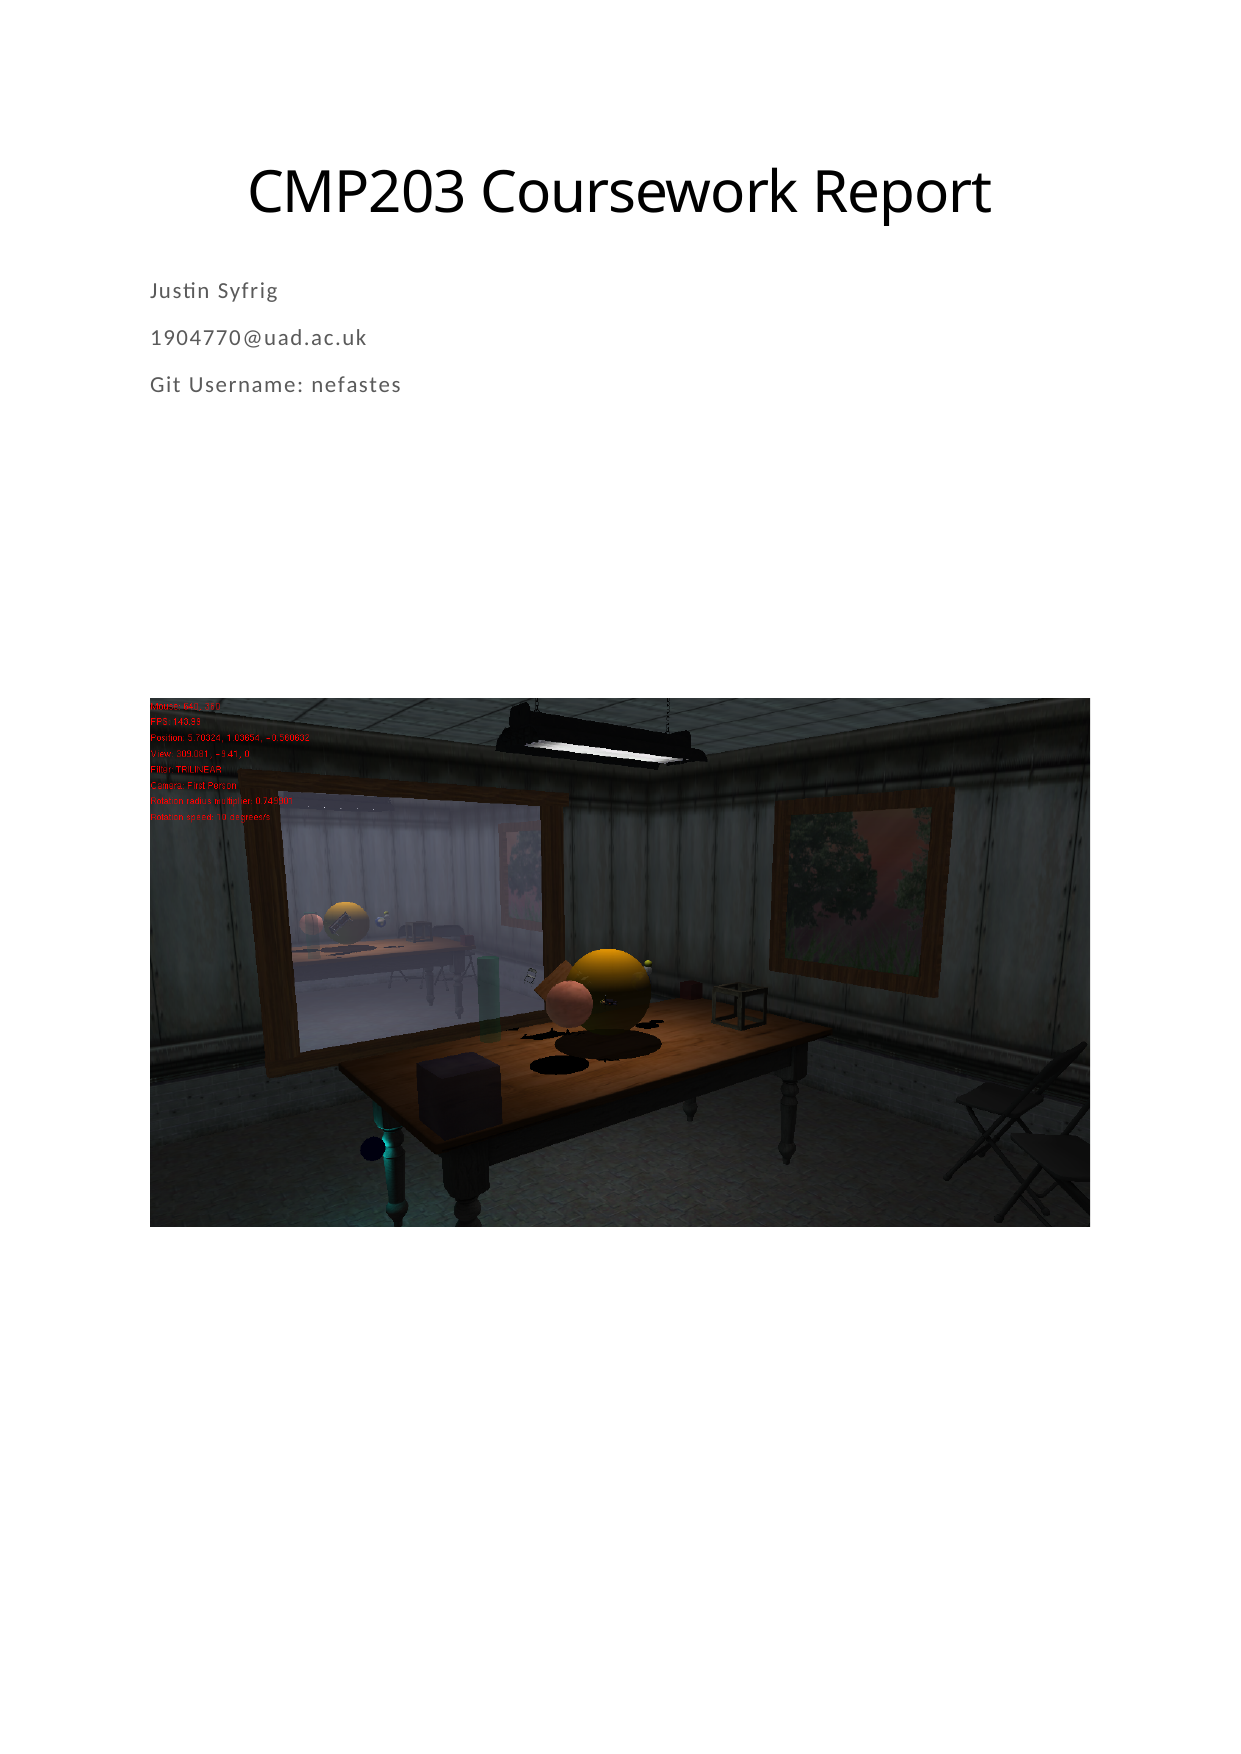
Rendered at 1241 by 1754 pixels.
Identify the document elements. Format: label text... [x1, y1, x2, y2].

subtitle 1904770@uad.ac.uk [150, 323, 1090, 351]
title CMP203 Coursework Report [150, 150, 1090, 229]
picture [150, 698, 1091, 1227]
subtitle Justin Syfrig [150, 276, 1090, 304]
subtitle Git Username: nefastes [150, 370, 1090, 398]
